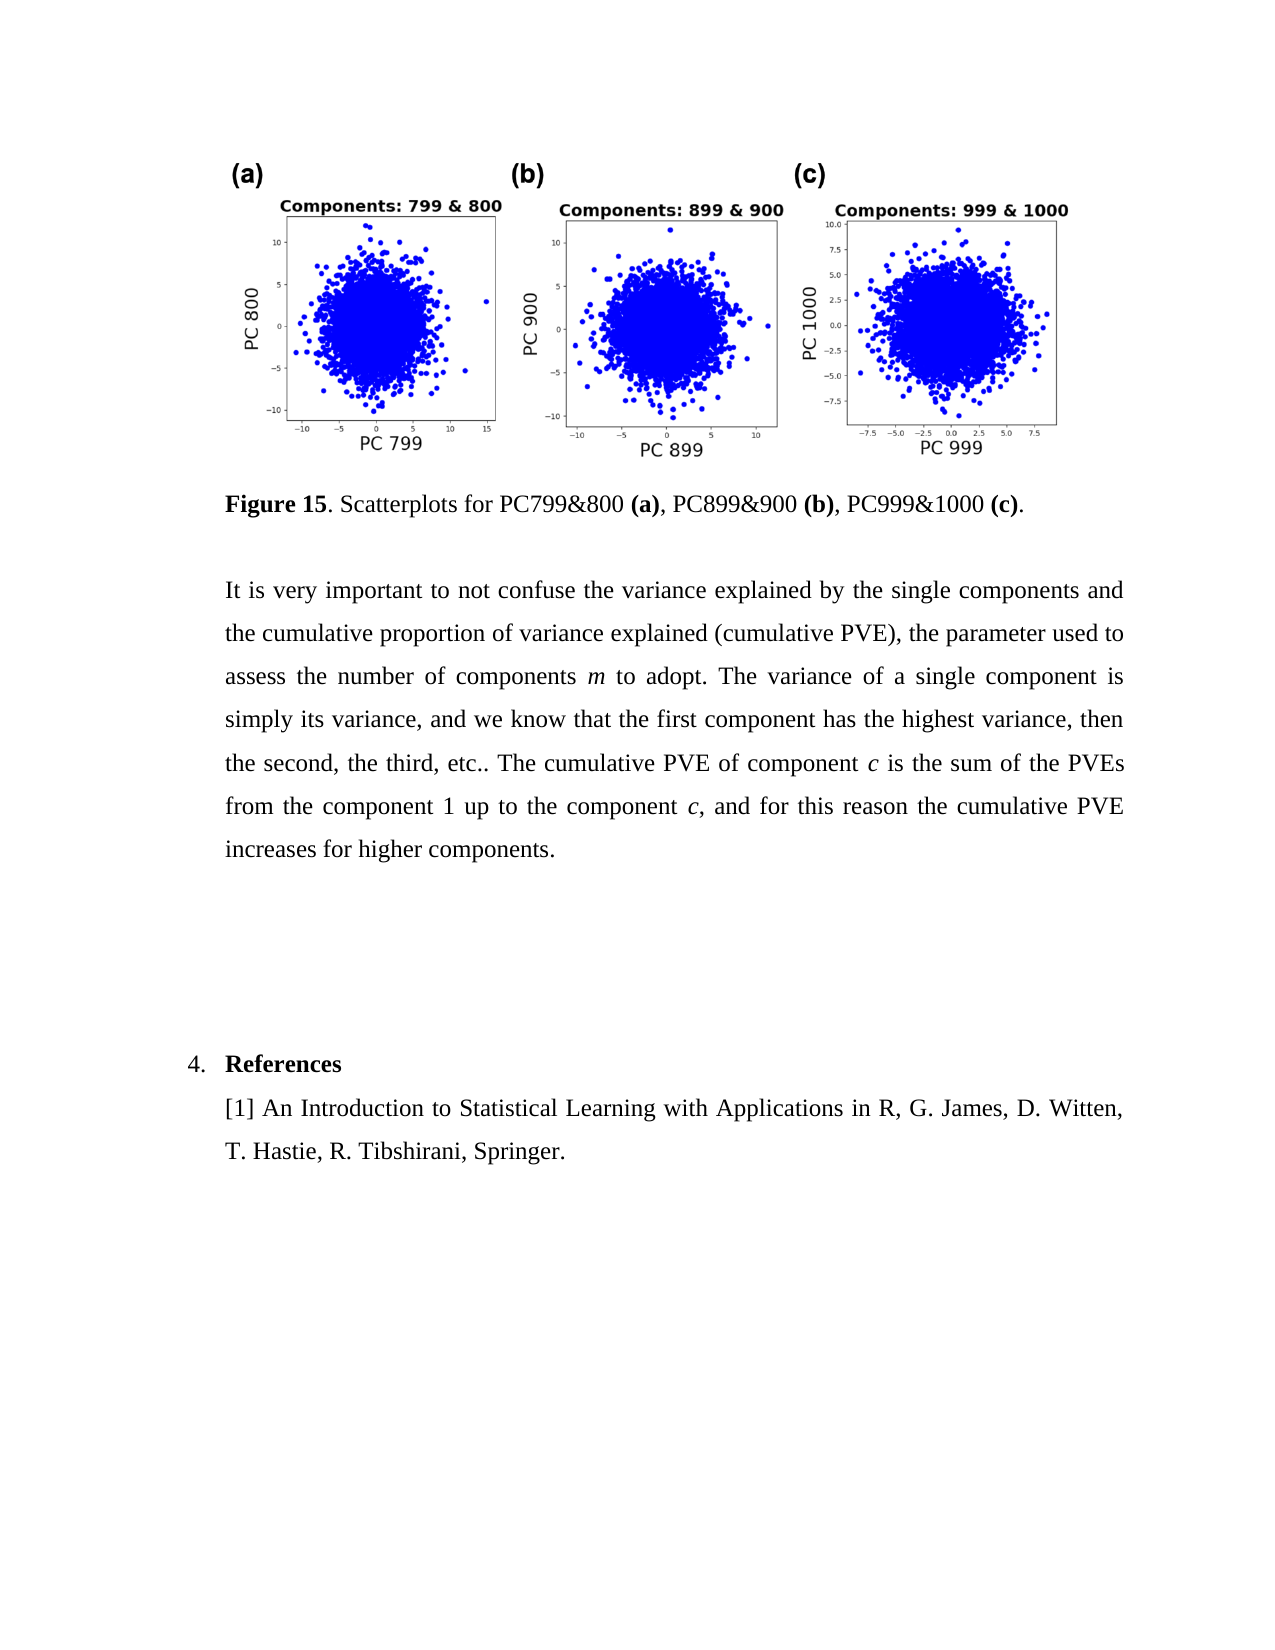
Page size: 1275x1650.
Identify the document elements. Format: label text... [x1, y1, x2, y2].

picture [225, 150, 1078, 475]
list [1] An Introduction to Statistical Learning with Applications in R, G. James, D. Witten, T. Hastie, R. Tibshirani, Springer. [225, 1093, 1125, 1164]
list References [187, 1049, 1125, 1078]
list It is very important to not confuse the variance explained by the single components and the cumulative proportion of variance explained (cumulative PVE), the parameter used to assess the number of components m to adopt. The variance of a single component is simply its variance, and we know that the first component has the highest variance, then the second, the third, etc.. The cumulative PVE of component c is the sum of the PVEs from the component 1 up to the component c, and for this reason the cumulative PVE increases for higher components. [225, 575, 1125, 863]
list Figure 15. Scatterplots for PC799&800 (a), PC899&900 (b), PC999&1000 (c). [225, 489, 1125, 518]
